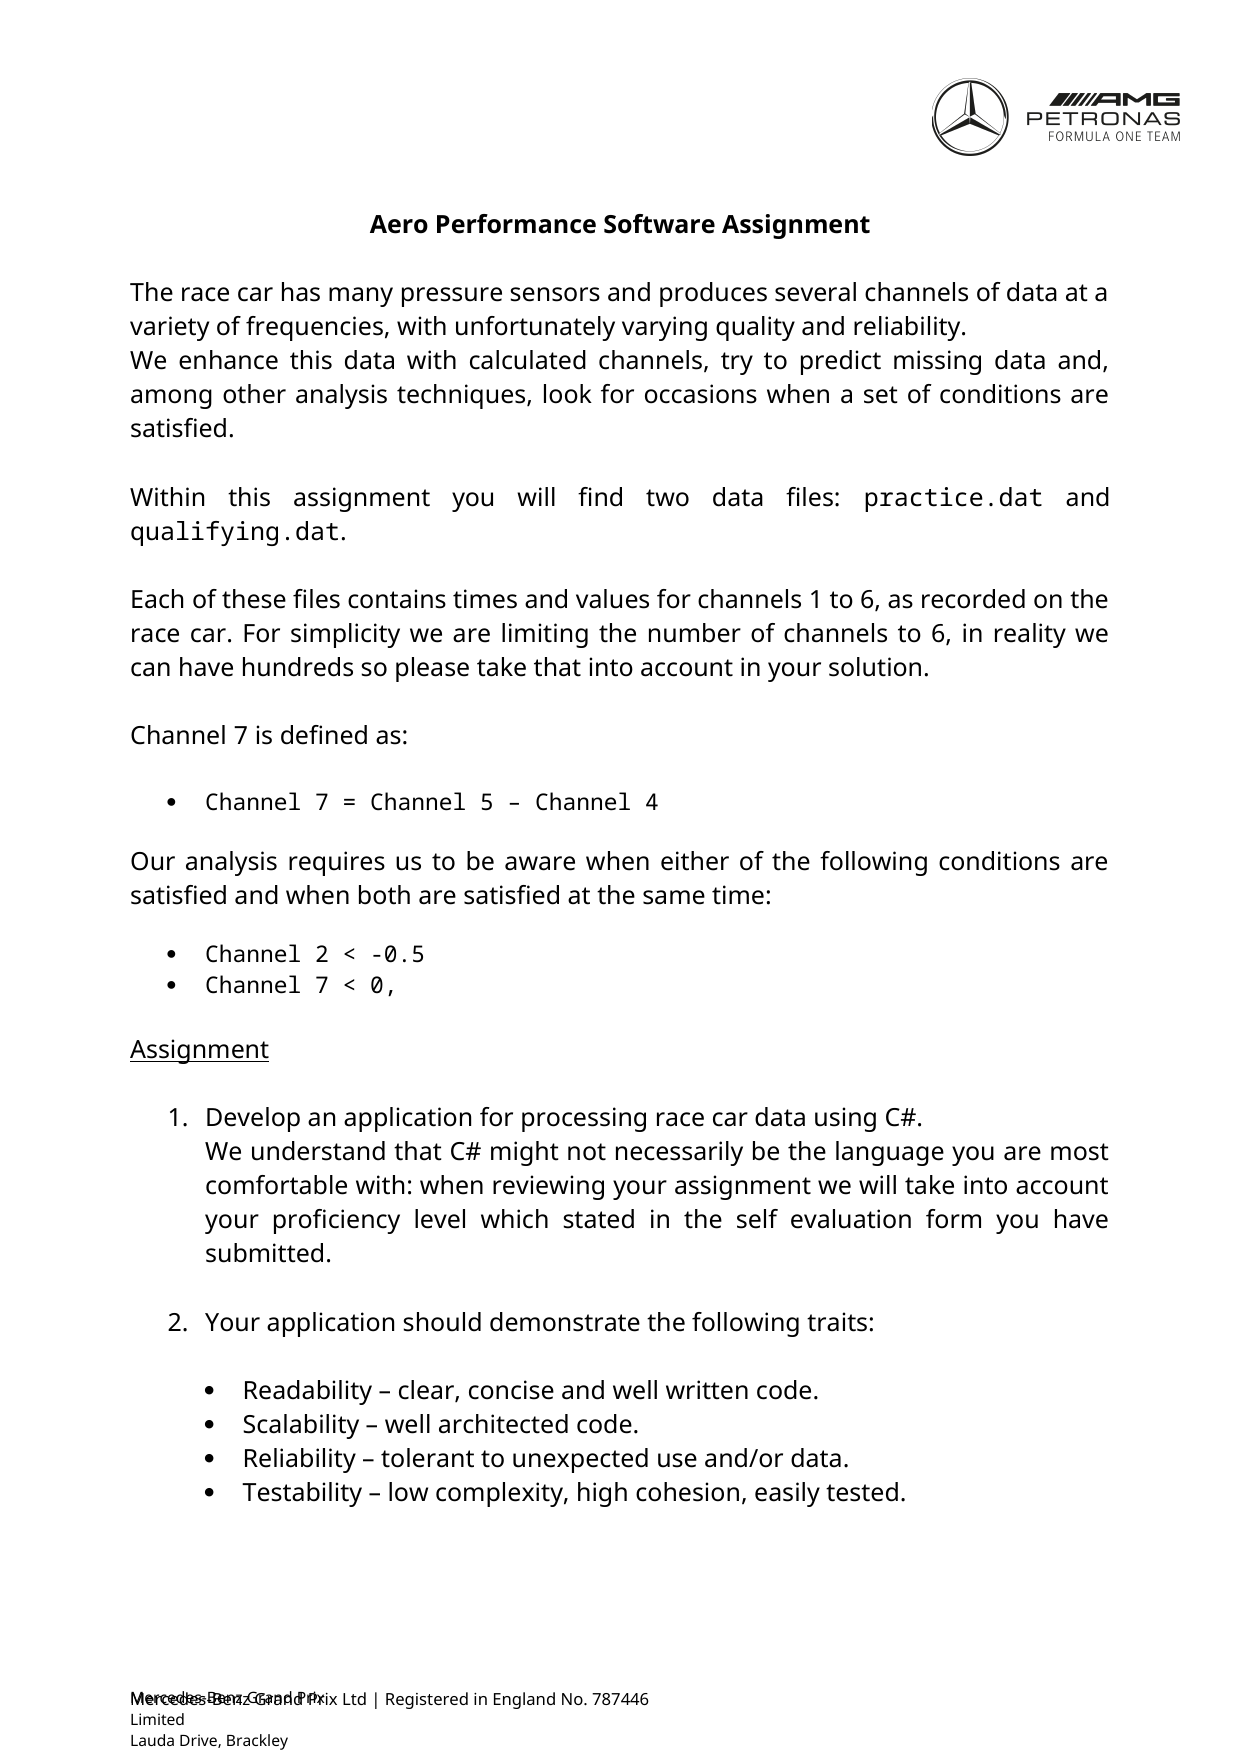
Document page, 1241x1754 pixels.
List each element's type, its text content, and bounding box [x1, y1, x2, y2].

list Channel 7 = Channel 5 – Channel 4 [167, 786, 1110, 817]
picture [932, 78, 1180, 156]
text Aero Performance Software Assignment [130, 207, 1110, 241]
list Scalability – well architected code. [205, 1406, 1110, 1440]
list Your application should demonstrate the following traits: [167, 1304, 1110, 1338]
text Our analysis requires us to be aware when either of the following conditions are satisfied and when both are satisfied at the same time: [130, 843, 1110, 912]
text Assignment [130, 1032, 1110, 1066]
text The race car has many pressure sensors and produces several channels of data at a variety of frequencies, with unfortunately varying quality and reliability. [130, 275, 1110, 343]
list Testability – low complexity, high cohesion, easily tested. [205, 1474, 1110, 1508]
list Channel 2 < -0.5 [167, 938, 1110, 969]
list Develop an application for processing race car data using C#. [167, 1100, 1110, 1134]
text Within this assignment you will find two data files: practice.dat and qualifying.dat. [130, 479, 1110, 547]
text We enhance this data with calculated channels, try to predict missing data and, among other analysis techniques, look for occasions when a set of conditions are satisfied. [130, 343, 1110, 445]
list Readability – clear, concise and well written code. [205, 1372, 1110, 1406]
list We understand that C# might not necessarily be the language you are most comfortable with: when reviewing your assignment we will take into account your proficiency level which stated in the self evaluation form you have submitted. [205, 1134, 1110, 1270]
text Channel 7 is defined as: [130, 718, 1110, 752]
list Channel 7 < 0, [167, 969, 1110, 1000]
text Each of these files contains times and values for channels 1 to 6, as recorded on the race car. For simplicity we are limiting the number of channels to 6, in reality we can have hundreds so please take that into account in your solution. [130, 581, 1110, 684]
list Reliability – tolerant to unexpected use and/or data. [205, 1440, 1110, 1474]
